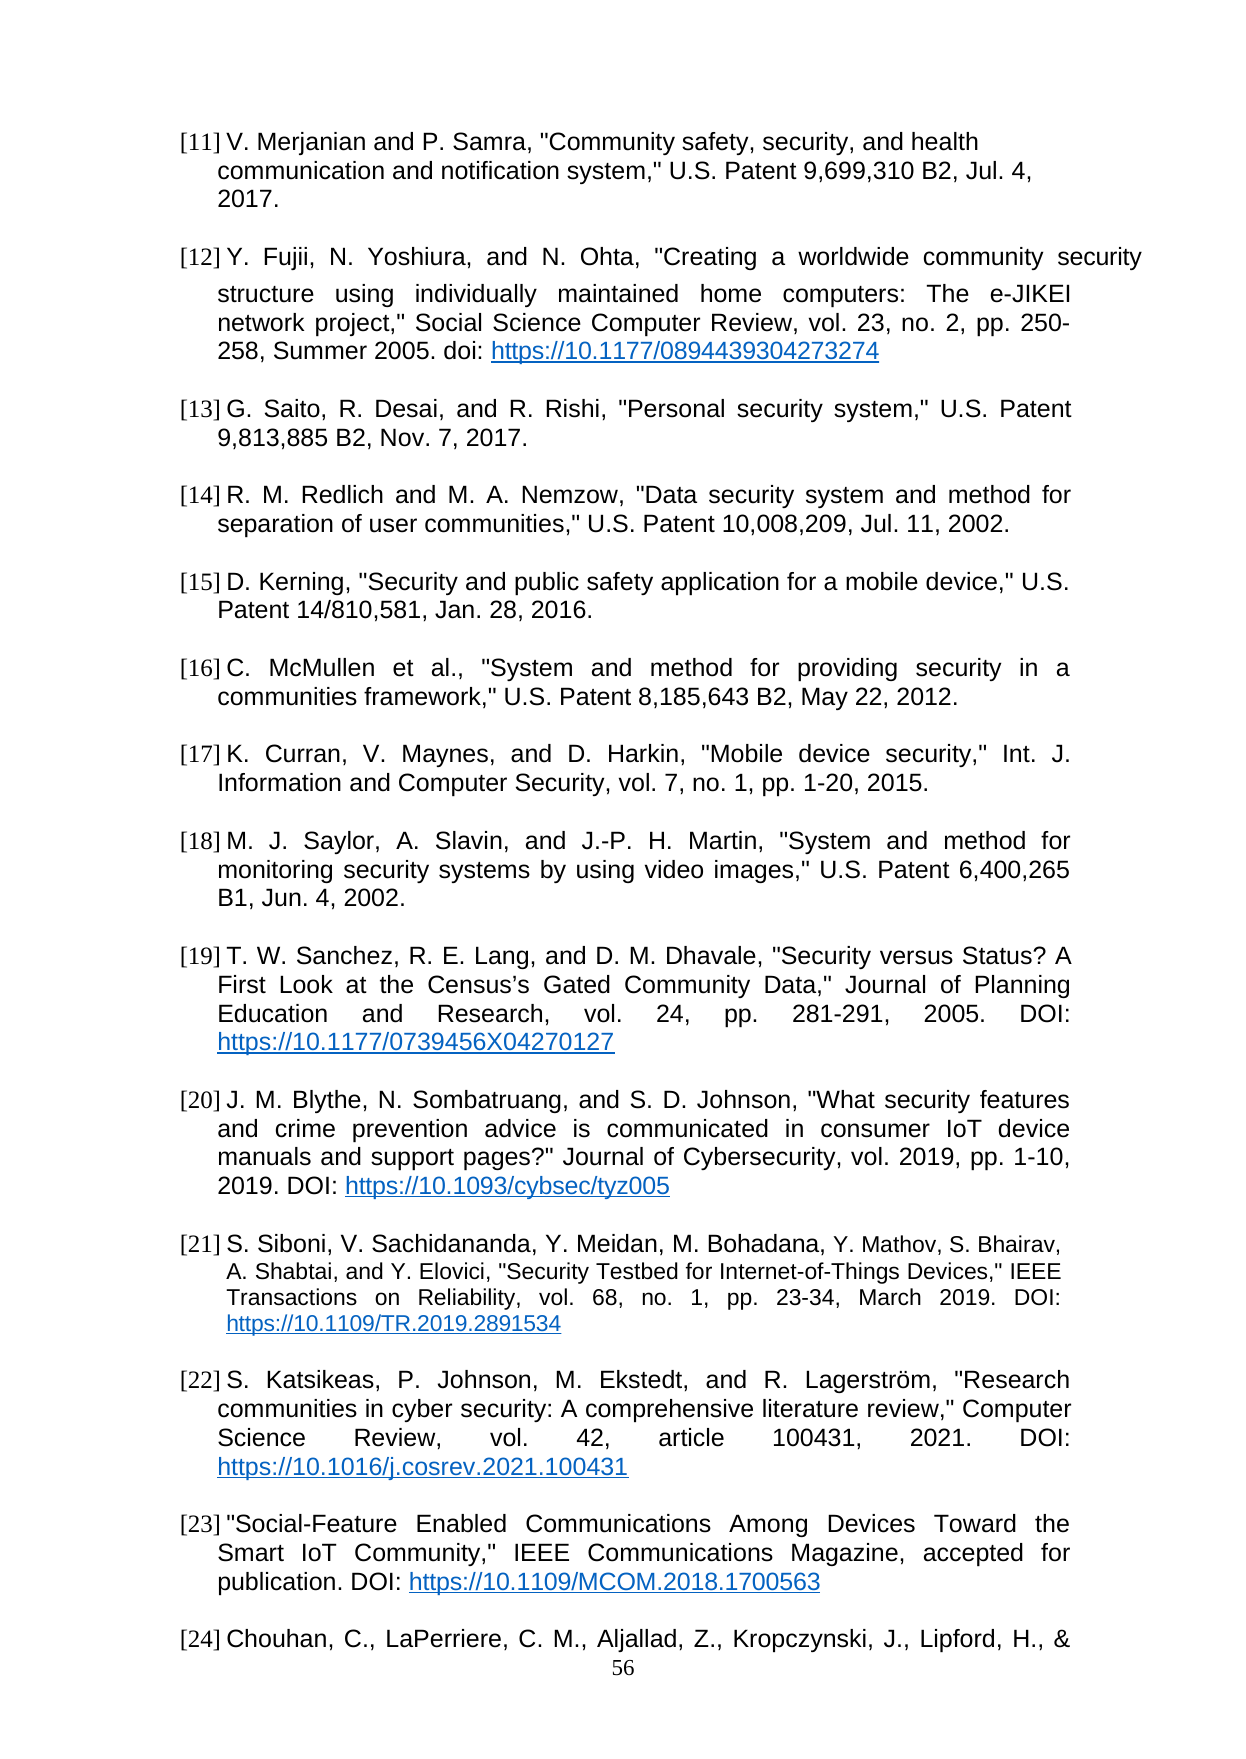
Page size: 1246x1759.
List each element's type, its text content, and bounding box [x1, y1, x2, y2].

list Y. Fujii, N. Yoshiura, and N. Ohta, "Creating a worldwide community security [179, 242, 1171, 271]
list M. J. Saylor, A. Slavin, and J.-P. H. Martin, "System and method for monitoring security systems by using video images," U.S. Patent 6,400,265 B1, Jun. 4, 2002. [179, 826, 1072, 912]
text structure using individually maintained home computers: The e-JIKEI network project," Social Science Computer Review, vol. 23, no. 2, pp. 250-258, Summer 2005. doi: https://10.1177/0894439304273274 [217, 279, 1072, 365]
list J. M. Blythe, N. Sombatruang, and S. D. Johnson, "What security features and crime prevention advice is communicated in consumer IoT device manuals and support pages?" Journal of Cybersecurity, vol. 2019, pp. 1-10, 2019. DOI: https://10.1093/cybsec/tyz005 [179, 1085, 1072, 1200]
list S. Siboni, V. Sachidananda, Y. Meidan, M. Bohadana, Y. Mathov, S. Bhairav, A. Shabtai, and Y. Elovici, "Security Testbed for Internet-of-Things Devices," IEEE Transactions on Reliability, vol. 68, no. 1, pp. 23-34, March 2019. DOI: https://10.1109/TR.2019.2891534 [179, 1229, 1062, 1337]
list D. Kerning, "Security and public safety application for a mobile device," U.S. Patent 14/810,581, Jan. 28, 2016. [179, 567, 1072, 624]
list R. M. Redlich and M. A. Nemzow, "Data security system and method for separation of user communities," U.S. Patent 10,008,209, Jul. 11, 2002. [179, 480, 1071, 538]
list K. Curran, V. Maynes, and D. Harkin, "Mobile device security," Int. J. Information and Computer Security, vol. 7, no. 1, pp. 1-20, 2015. [179, 739, 1072, 797]
list T. W. Sanchez, R. E. Lang, and D. M. Dhavale, "Security versus Status? A First Look at the Census’s Gated Community Data," Journal of Planning Education and Research, vol. 24, pp. 281-291, 2005. DOI: https://10.1177/0739456X04270127 [179, 941, 1072, 1056]
list V. Merjanian and P. Samra, "Community safety, security, and health communication and notification system," U.S. Patent 9,699,310 B2, Jul. 4, 2017. [179, 127, 1071, 213]
list G. Saito, R. Desai, and R. Rishi, "Personal security system," U.S. Patent 9,813,885 B2, Nov. 7, 2017. [179, 394, 1071, 452]
list "Social-Feature Enabled Communications Among Devices Toward the Smart IoT Community," IEEE Communications Magazine, accepted for publication. DOI: https://10.1109/MCOM.2018.1700563 [179, 1509, 1071, 1596]
list C. McMullen et al., "System and method for providing security in a communities framework," U.S. Patent 8,185,643 B2, May 22, 2012. [179, 653, 1072, 711]
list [179, 1624, 1072, 1653]
list S. Katsikeas, P. Johnson, M. Ekstedt, and R. Lagerström, "Research communities in cyber security: A comprehensive literature review," Computer Science Review, vol. 42, article 100431, 2021. DOI: https://10.1016/j.cosrev.2021.100431 [179, 1365, 1072, 1481]
